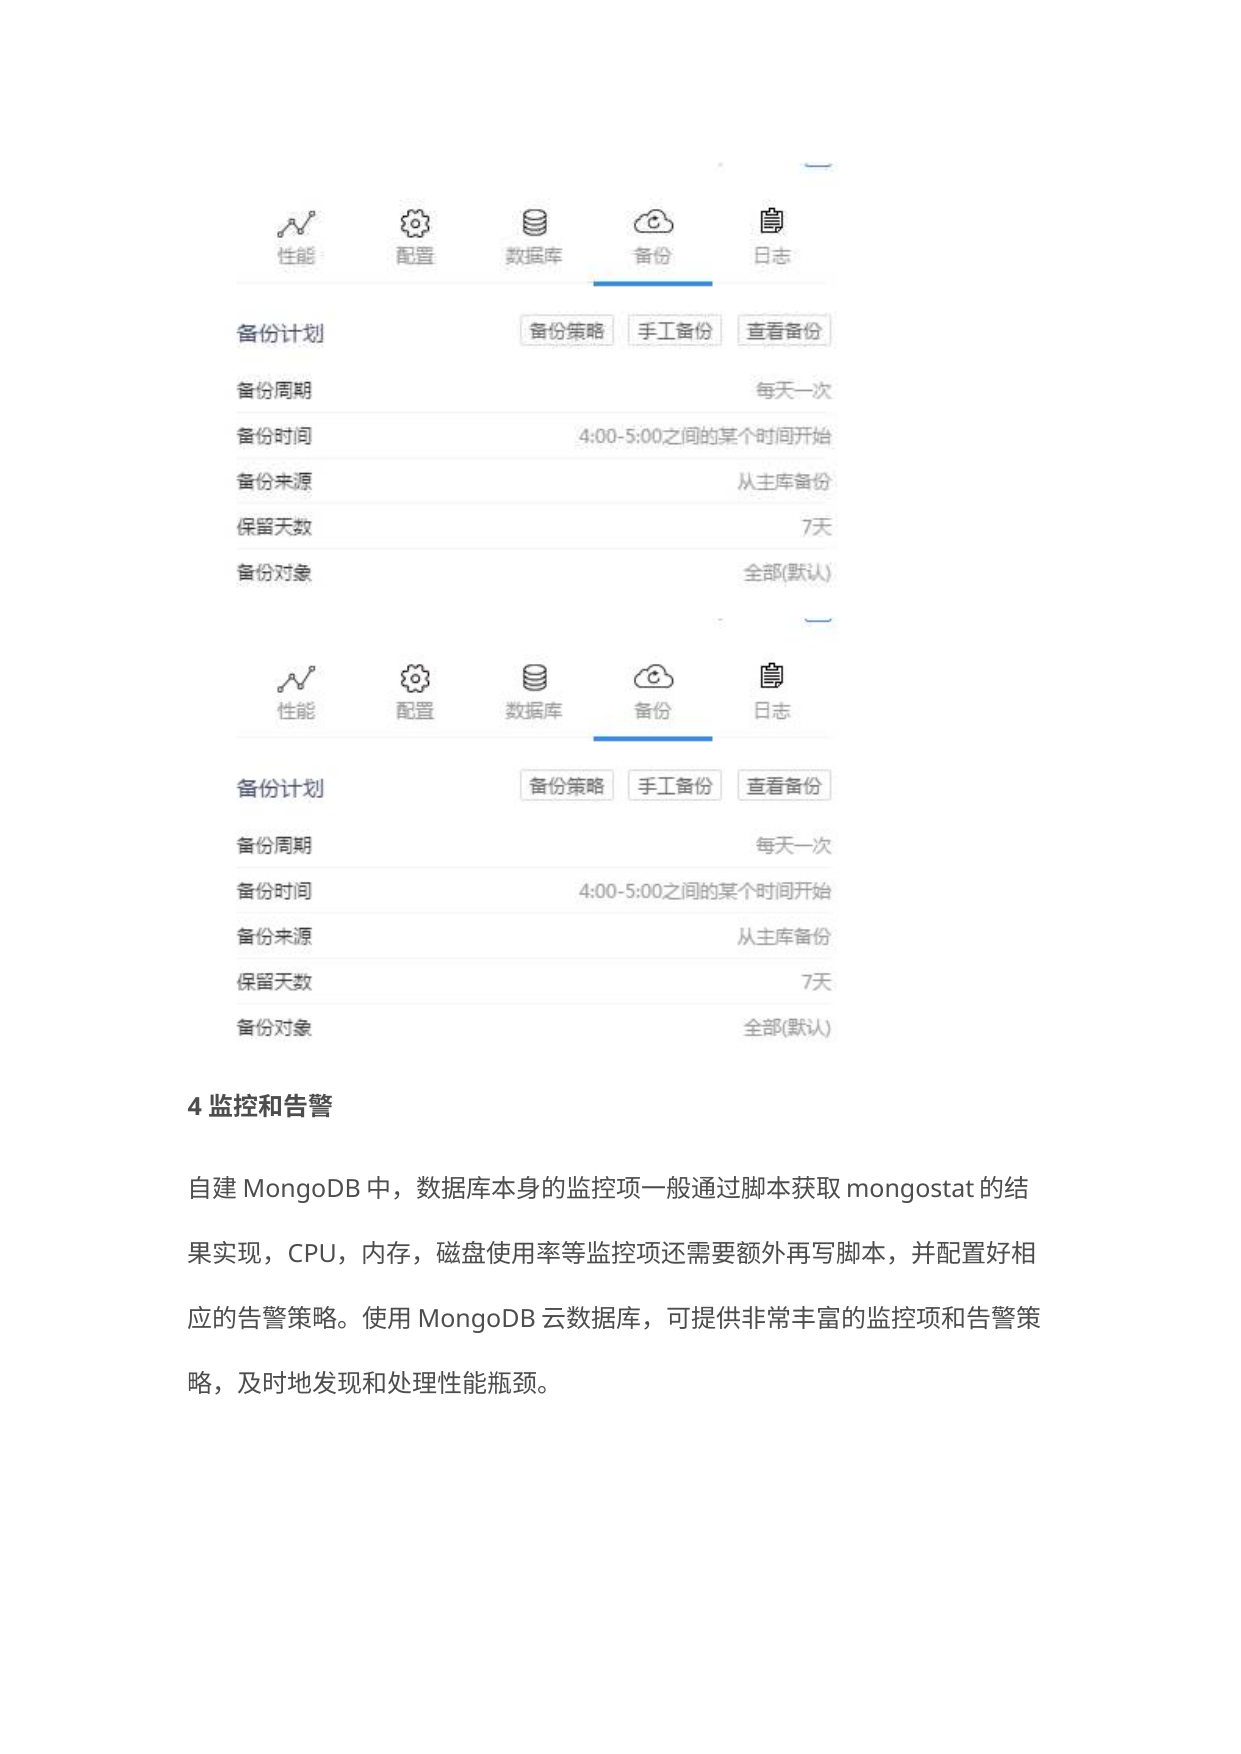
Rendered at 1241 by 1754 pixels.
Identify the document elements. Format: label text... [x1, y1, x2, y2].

picture [187, 617, 888, 1066]
picture [187, 162, 888, 611]
text 4 监控和告警 [187, 1072, 1053, 1137]
text 自建MongoDB中，数据库本身的监控项一般通过脚本获取mongostat的结果实现，CPU，内存，磁盘使用率等监控项还需要额外再写脚本，并配置好相应的告警策略。使用MongoDB云数据库，可提供非常丰富的监控项和告警策略，及时地发现和处理性能瓶颈。 [187, 1154, 1053, 1414]
